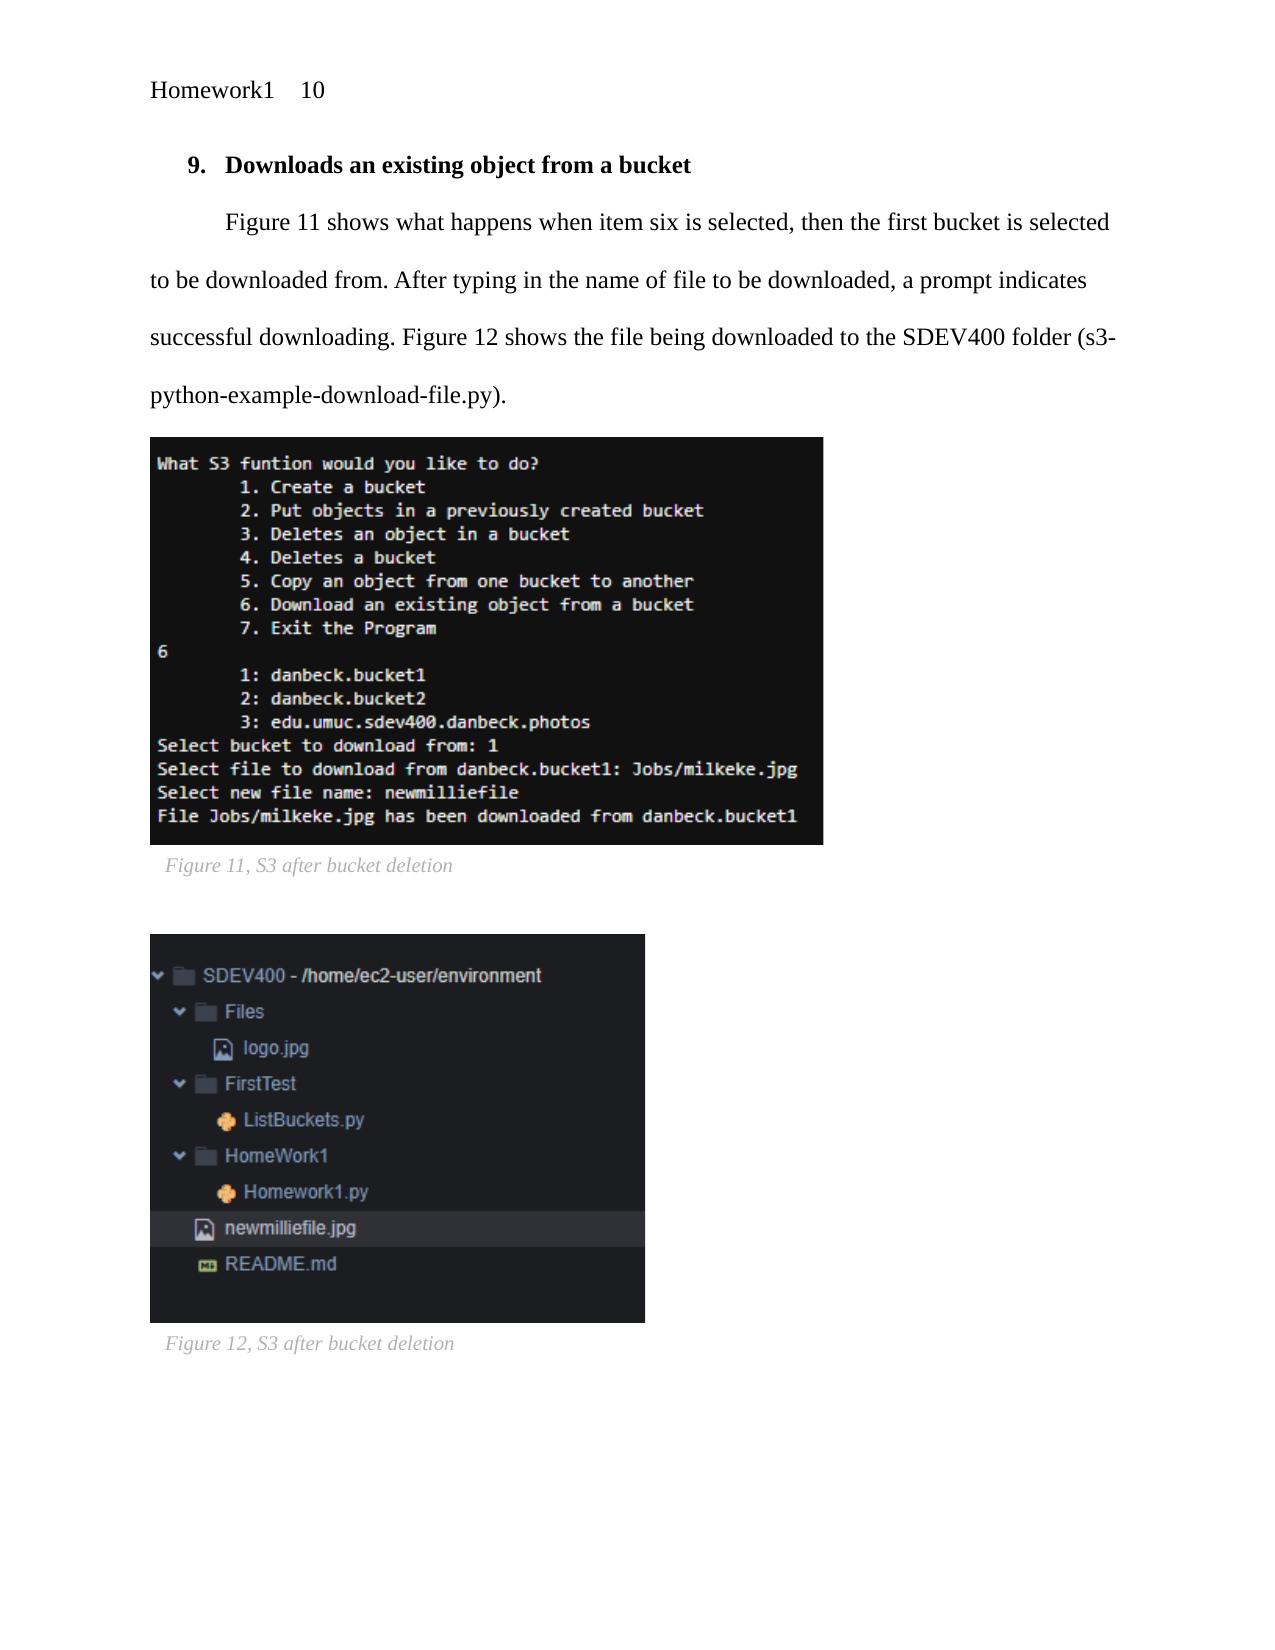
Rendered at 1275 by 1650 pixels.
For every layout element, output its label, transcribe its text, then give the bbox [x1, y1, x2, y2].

picture [150, 437, 824, 845]
text Figure 11 shows what happens when item six is selected, then the first bucket is selected to be downloaded from. After typing in the name of file to be downloaded, a prompt indicates successful downloading. Figure 12 shows the file being downloaded to the SDEV400 folder (s3-python-example-download-file.py). [150, 207, 1125, 409]
subtitle Downloads an existing object from a bucket [187, 150, 1125, 179]
picture [150, 934, 646, 1323]
